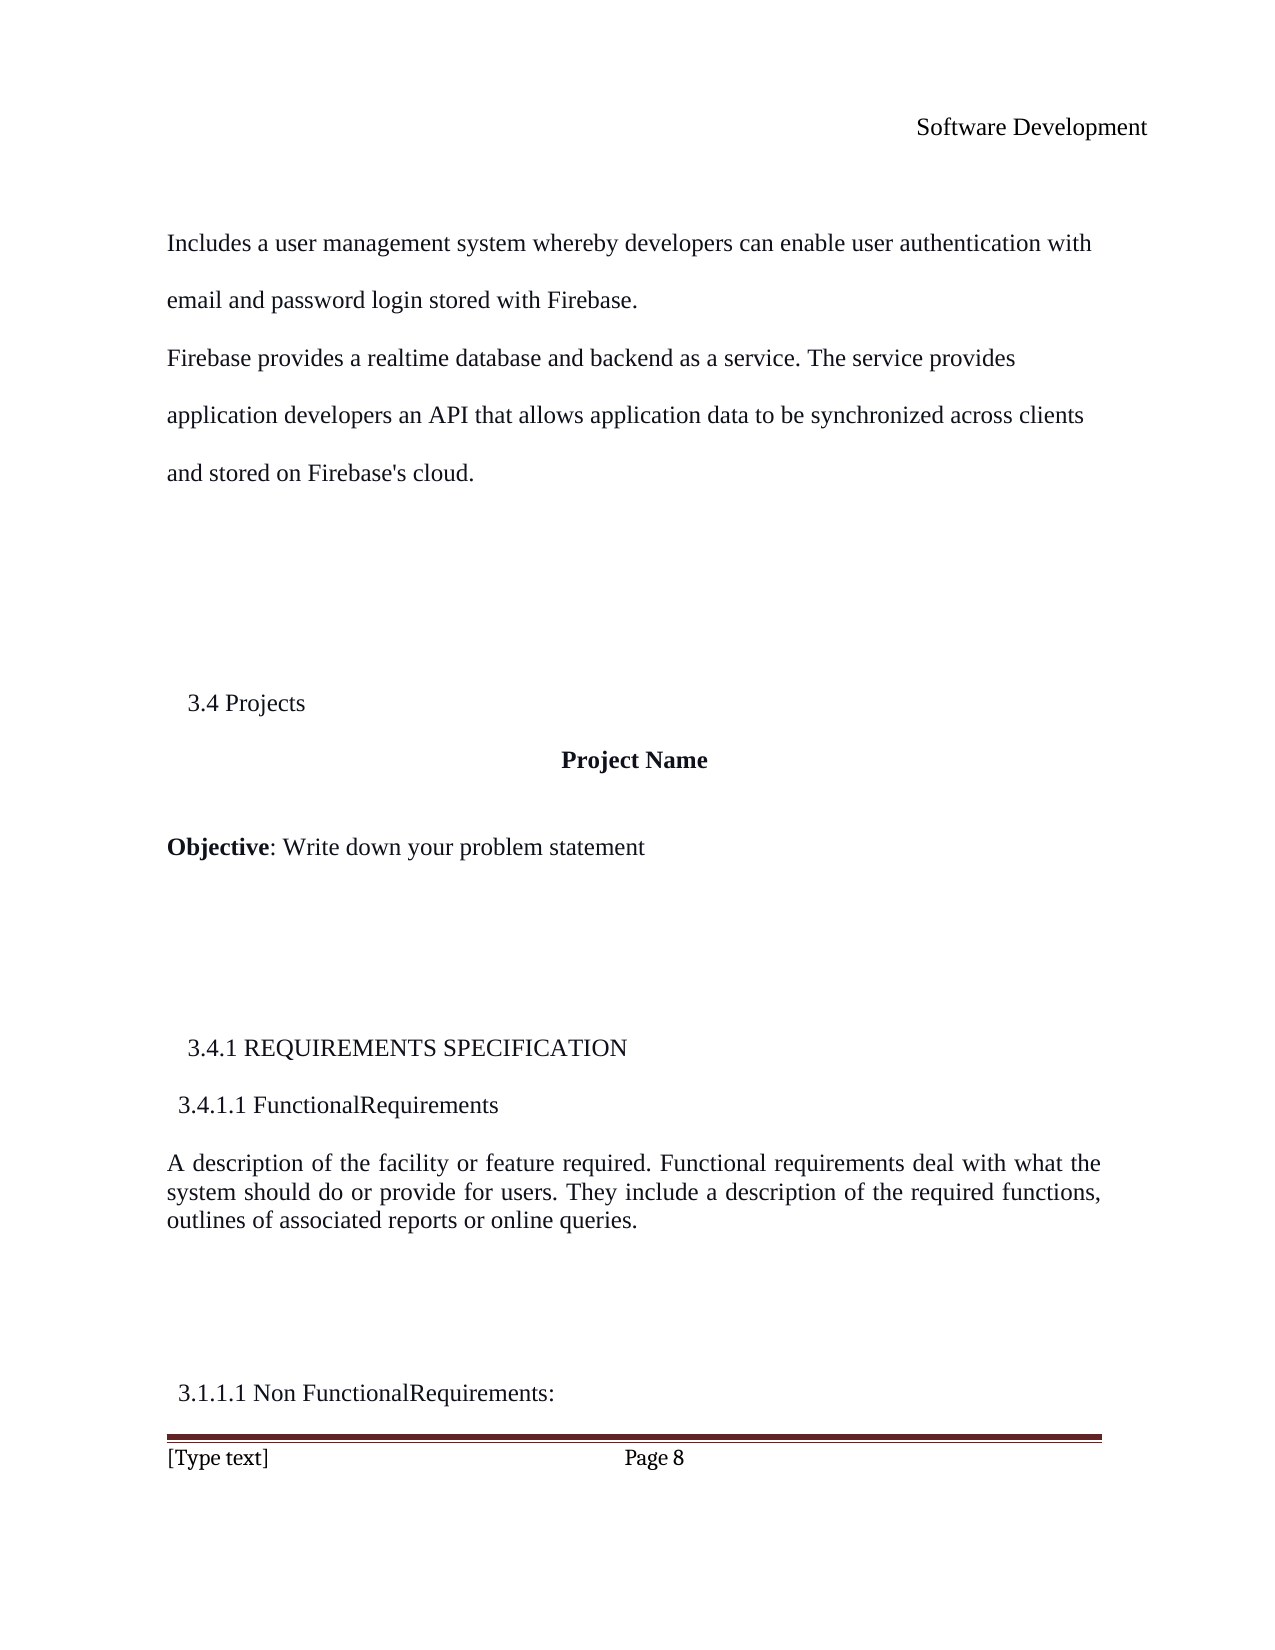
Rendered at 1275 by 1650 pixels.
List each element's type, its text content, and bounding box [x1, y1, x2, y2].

text Includes a user management system whereby developers can enable user authentication with [167, 228, 1102, 257]
subtitle 3.4.1.1 FunctionalRequirements [178, 1091, 1102, 1119]
text Objective: Write down your problem statement [167, 832, 1102, 861]
text Firebase provides a realtime database and backend as a service. The service provides [167, 343, 1102, 372]
subtitle 3.4.1 REQUIREMENTS SPECIFICATION [187, 1033, 1102, 1062]
subtitle 3.1.1.1 Non FunctionalRequirements: [178, 1378, 1102, 1407]
text A description of the facility or feature required. Functional requirements deal with what the system should do or provide for users. They include a description of the required functions, outlines of associated reports or online queries. [167, 1148, 1102, 1234]
text email and password login stored with Firebase. [167, 286, 1102, 314]
text Project Name [167, 746, 1102, 774]
text application developers an API that allows application data to be synchronized across clients [167, 401, 1102, 429]
subtitle 3.4 Projects [187, 688, 1102, 717]
text and stored on Firebase's cloud. [167, 458, 1102, 487]
